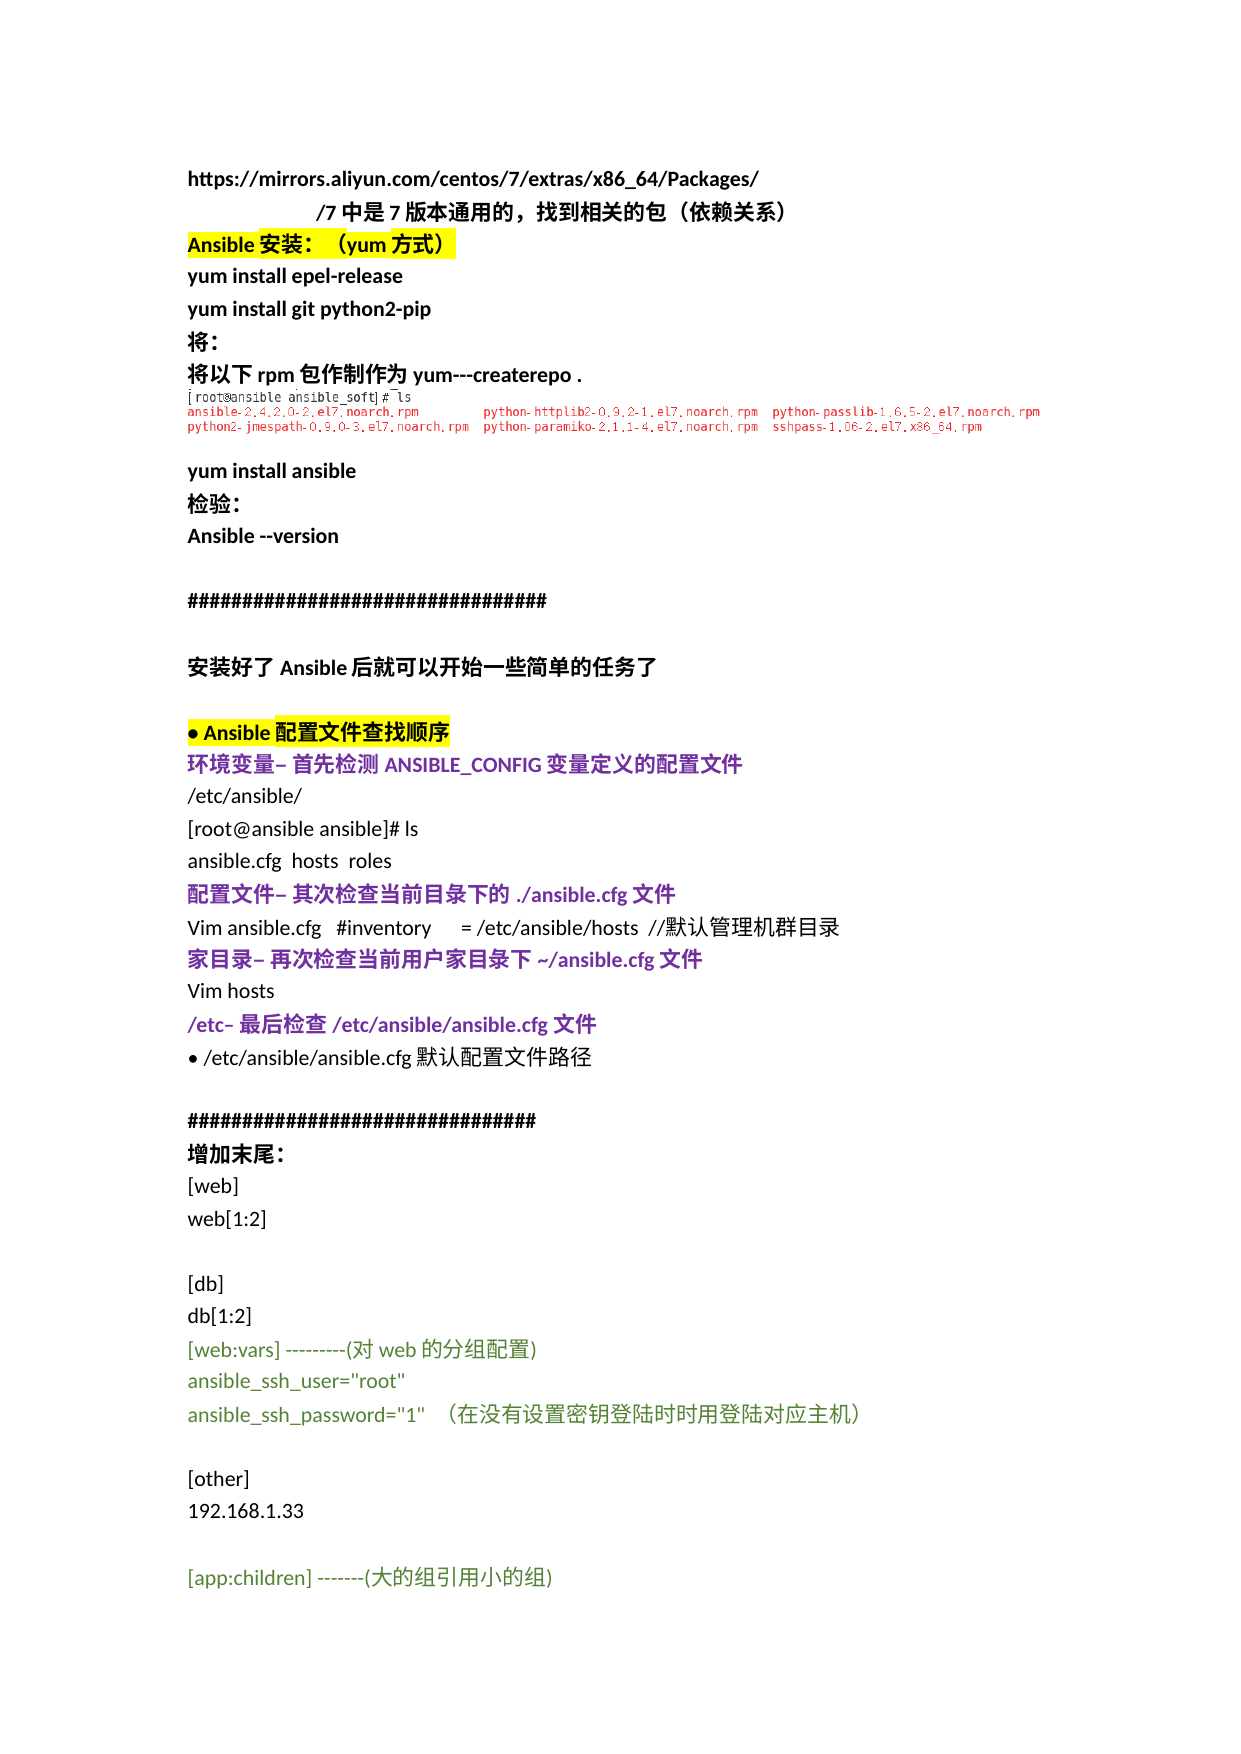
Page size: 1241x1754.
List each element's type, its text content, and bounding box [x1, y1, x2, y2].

text ################################ [187, 1104, 1053, 1137]
text /7中是7版本通用的，找到相关的包（依赖关系） [187, 194, 1053, 227]
text Vim ansible.cfg #inventory = /etc/ansible/hosts //默认管理机群目录 [187, 909, 1053, 942]
text [other] [187, 1462, 1053, 1494]
text [app:children] -------(大的组引用小的组) [187, 1559, 1053, 1592]
text 环境变量– 首先检测 ANSIBLE_CONFIG 变量定义的配置文件 [187, 747, 1053, 779]
picture [187, 389, 1053, 434]
text 将： [187, 324, 1053, 357]
text [root@ansible ansible]# ls [187, 812, 1053, 844]
text [web:vars] ---------(对web的分组配置) [187, 1332, 1053, 1364]
text yum install ansible [187, 454, 1053, 487]
text web[1:2] [187, 1202, 1053, 1234]
text 增加末尾： [187, 1137, 1053, 1169]
text yum install git python2-pip [187, 292, 1053, 324]
text 安装好了 Ansible后就可以开始一些简单的任务了 [187, 649, 1053, 682]
text 将以下rpm包作制作为yum---createrepo . [187, 357, 1053, 389]
text 家目录– 再次检查当前用户家目彔下 ~/ansible.cfg 文件 [187, 942, 1053, 974]
text 192.168.1.33 [187, 1494, 1053, 1527]
text ansible_ssh_user="root" [187, 1364, 1053, 1397]
text yum install epel-release [187, 259, 1053, 292]
text https://mirrors.aliyun.com/centos/7/extras/x86_64/Packages/ [187, 162, 1053, 194]
text 检验： [187, 487, 1053, 519]
text Vim hosts [187, 974, 1053, 1007]
text db[1:2] [187, 1299, 1053, 1332]
text [web] [187, 1169, 1053, 1202]
text ansible.cfg hosts roles [187, 844, 1053, 877]
text ansible_ssh_password="1" （在没有设置密钥登陆时时用登陆对应主机） [187, 1397, 1053, 1429]
text Ansible --version [187, 519, 1053, 552]
text [db] [187, 1267, 1053, 1299]
text Ansible安装：（yum方式） [187, 227, 1053, 259]
text ################################# [187, 584, 1053, 617]
text /etc/ansible/ [187, 779, 1053, 812]
text • /etc/ansible/ansible.cfg 默认配置文件路径 [187, 1039, 1053, 1072]
text /etc– 最后检查 /etc/ansible/ansible.cfg 文件 [187, 1007, 1053, 1039]
text 配置文件– 其次检查当前目彔下的 ./ansible.cfg 文件 [187, 877, 1053, 909]
text • Ansible配置文件查找顺序 [187, 714, 1053, 747]
